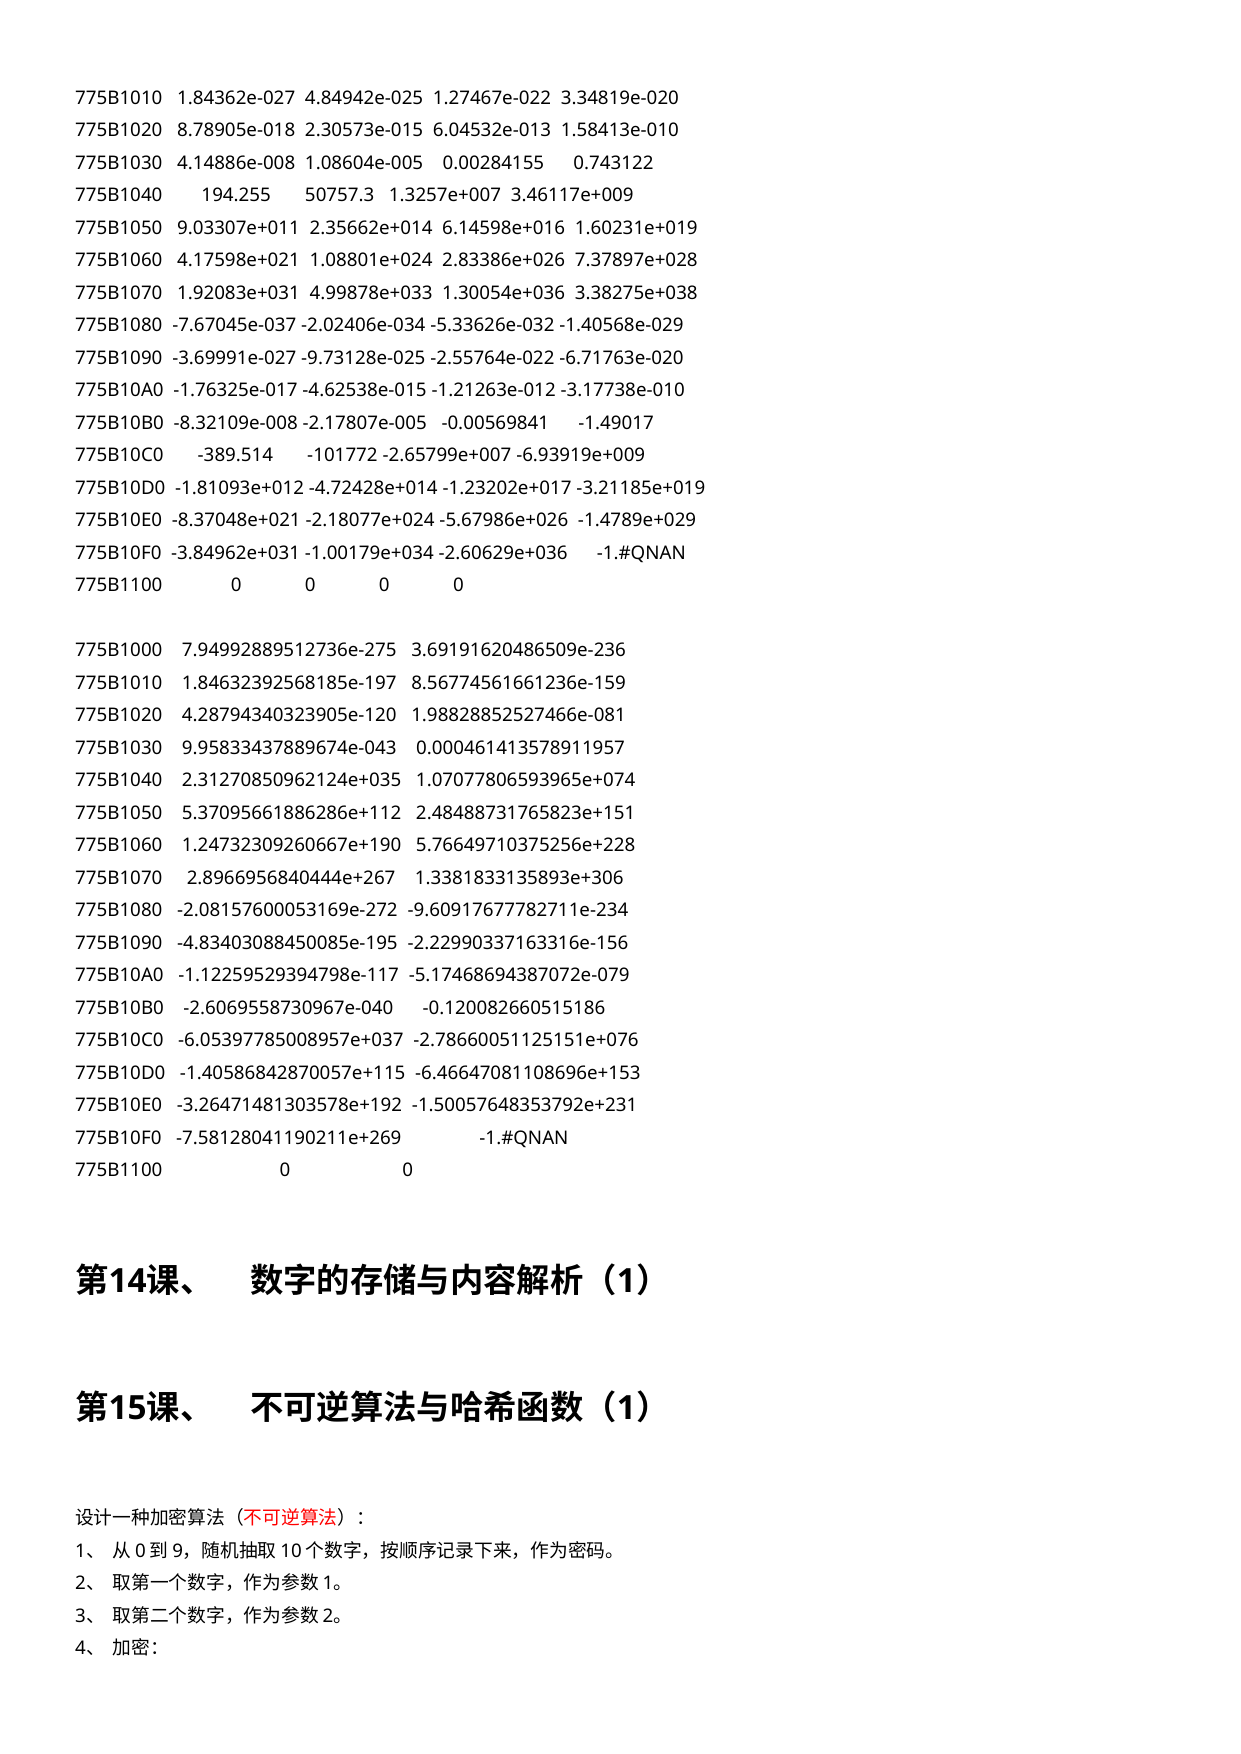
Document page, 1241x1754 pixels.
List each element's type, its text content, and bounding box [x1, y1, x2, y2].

text 775B10D0 -1.40586842870057e+115 -6.46647081108696e+153 [75, 1056, 1165, 1088]
list 从0到9，随机抽取10个数字，按顺序记录下来，作为密码。 [75, 1533, 1165, 1565]
list 取第二个数字，作为参数2。 [75, 1598, 1165, 1630]
text 775B1090 -4.83403088450085e-195 -2.22990337163316e-156 [75, 926, 1165, 958]
subtitle 不可逆算法与哈希函数（1） [75, 1373, 1165, 1438]
text 775B1000 7.94992889512736e-275 3.69191620486509e-236 [75, 633, 1165, 666]
text 775B1030 4.14886e-008 1.08604e-005 0.00284155 0.743122 [75, 146, 1165, 178]
text 775B10E0 -8.37048e+021 -2.18077e+024 -5.67986e+026 -1.4789e+029 [75, 503, 1165, 536]
text 775B10D0 -1.81093e+012 -4.72428e+014 -1.23202e+017 -3.21185e+019 [75, 471, 1165, 503]
subtitle 数字的存储与内容解析（1） [75, 1245, 1165, 1310]
text 775B1040 2.31270850962124e+035 1.07077806593965e+074 [75, 763, 1165, 796]
text 775B1090 -3.69991e-027 -9.73128e-025 -2.55764e-022 -6.71763e-020 [75, 341, 1165, 373]
text 775B1010 1.84632392568185e-197 8.56774561661236e-159 [75, 666, 1165, 698]
text 775B10A0 -1.76325e-017 -4.62538e-015 -1.21263e-012 -3.17738e-010 [75, 373, 1165, 406]
text 775B1080 -2.08157600053169e-272 -9.60917677782711e-234 [75, 893, 1165, 926]
text 775B1070 1.92083e+031 4.99878e+033 1.30054e+036 3.38275e+038 [75, 276, 1165, 308]
text 775B1060 1.24732309260667e+190 5.76649710375256e+228 [75, 828, 1165, 861]
list 取第一个数字，作为参数1。 [75, 1565, 1165, 1598]
text 775B1040 194.255 50757.3 1.3257e+007 3.46117e+009 [75, 178, 1165, 211]
text 775B10E0 -3.26471481303578e+192 -1.50057648353792e+231 [75, 1088, 1165, 1121]
text 775B1060 4.17598e+021 1.08801e+024 2.83386e+026 7.37897e+028 [75, 243, 1165, 276]
text 775B1100 0 0 [75, 1153, 1165, 1186]
list 加密： [75, 1630, 1165, 1663]
text 775B10C0 -389.514 -101772 -2.65799e+007 -6.93919e+009 [75, 438, 1165, 471]
text 设计一种加密算法（不可逆算法）： [75, 1500, 1165, 1533]
text 775B10F0 -3.84962e+031 -1.00179e+034 -2.60629e+036 -1.#QNAN [75, 536, 1165, 568]
text 775B10F0 -7.58128041190211e+269 -1.#QNAN [75, 1121, 1165, 1153]
text 775B1080 -7.67045e-037 -2.02406e-034 -5.33626e-032 -1.40568e-029 [75, 308, 1165, 341]
text 775B1070 2.8966956840444e+267 1.3381833135893e+306 [75, 861, 1165, 893]
text 775B1010 1.84362e-027 4.84942e-025 1.27467e-022 3.34819e-020 [75, 81, 1165, 113]
text 775B1050 5.37095661886286e+112 2.48488731765823e+151 [75, 796, 1165, 828]
text 775B1030 9.95833437889674e-043 0.000461413578911957 [75, 731, 1165, 763]
text 775B1020 4.28794340323905e-120 1.98828852527466e-081 [75, 698, 1165, 731]
text 775B1050 9.03307e+011 2.35662e+014 6.14598e+016 1.60231e+019 [75, 211, 1165, 243]
text 775B1020 8.78905e-018 2.30573e-015 6.04532e-013 1.58413e-010 [75, 113, 1165, 146]
text 775B10C0 -6.05397785008957e+037 -2.78660051125151e+076 [75, 1023, 1165, 1056]
text 775B1100 0 0 0 0 [75, 568, 1165, 601]
text 775B10A0 -1.12259529394798e-117 -5.17468694387072e-079 [75, 958, 1165, 991]
text 775B10B0 -8.32109e-008 -2.17807e-005 -0.00569841 -1.49017 [75, 406, 1165, 438]
text 775B10B0 -2.6069558730967e-040 -0.120082660515186 [75, 991, 1165, 1023]
